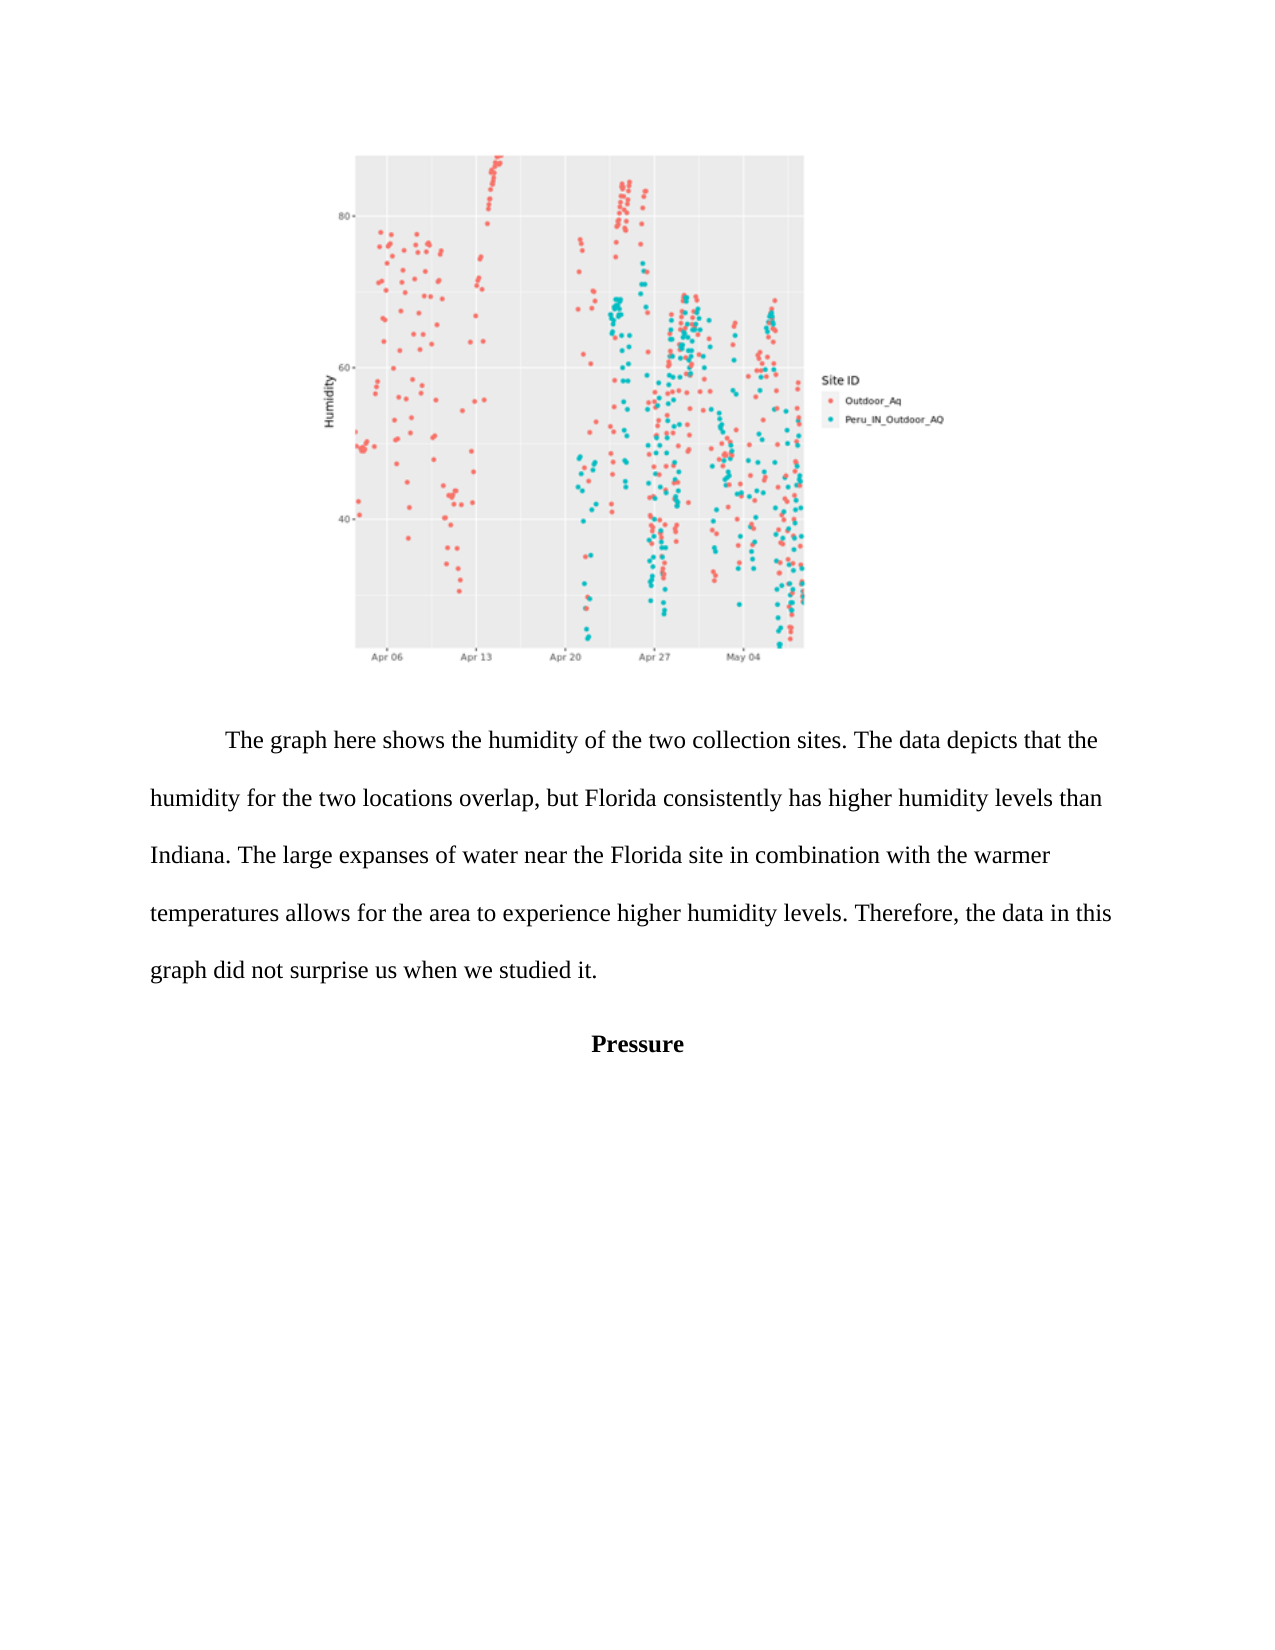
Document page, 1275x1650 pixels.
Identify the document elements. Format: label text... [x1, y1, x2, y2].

text Pressure [150, 1029, 1125, 1058]
text The graph here shows the humidity of the two collection sites. The data depicts that the humidity for the two locations overlap, but Florida consistently has higher humidity levels than Indiana. The large expanses of water near the Florida site in combination with the warmer temperatures allows for the area to experience higher humidity levels. Therefore, the data in this graph did not surprise us when we studied it. [150, 725, 1125, 984]
picture [319, 150, 956, 681]
